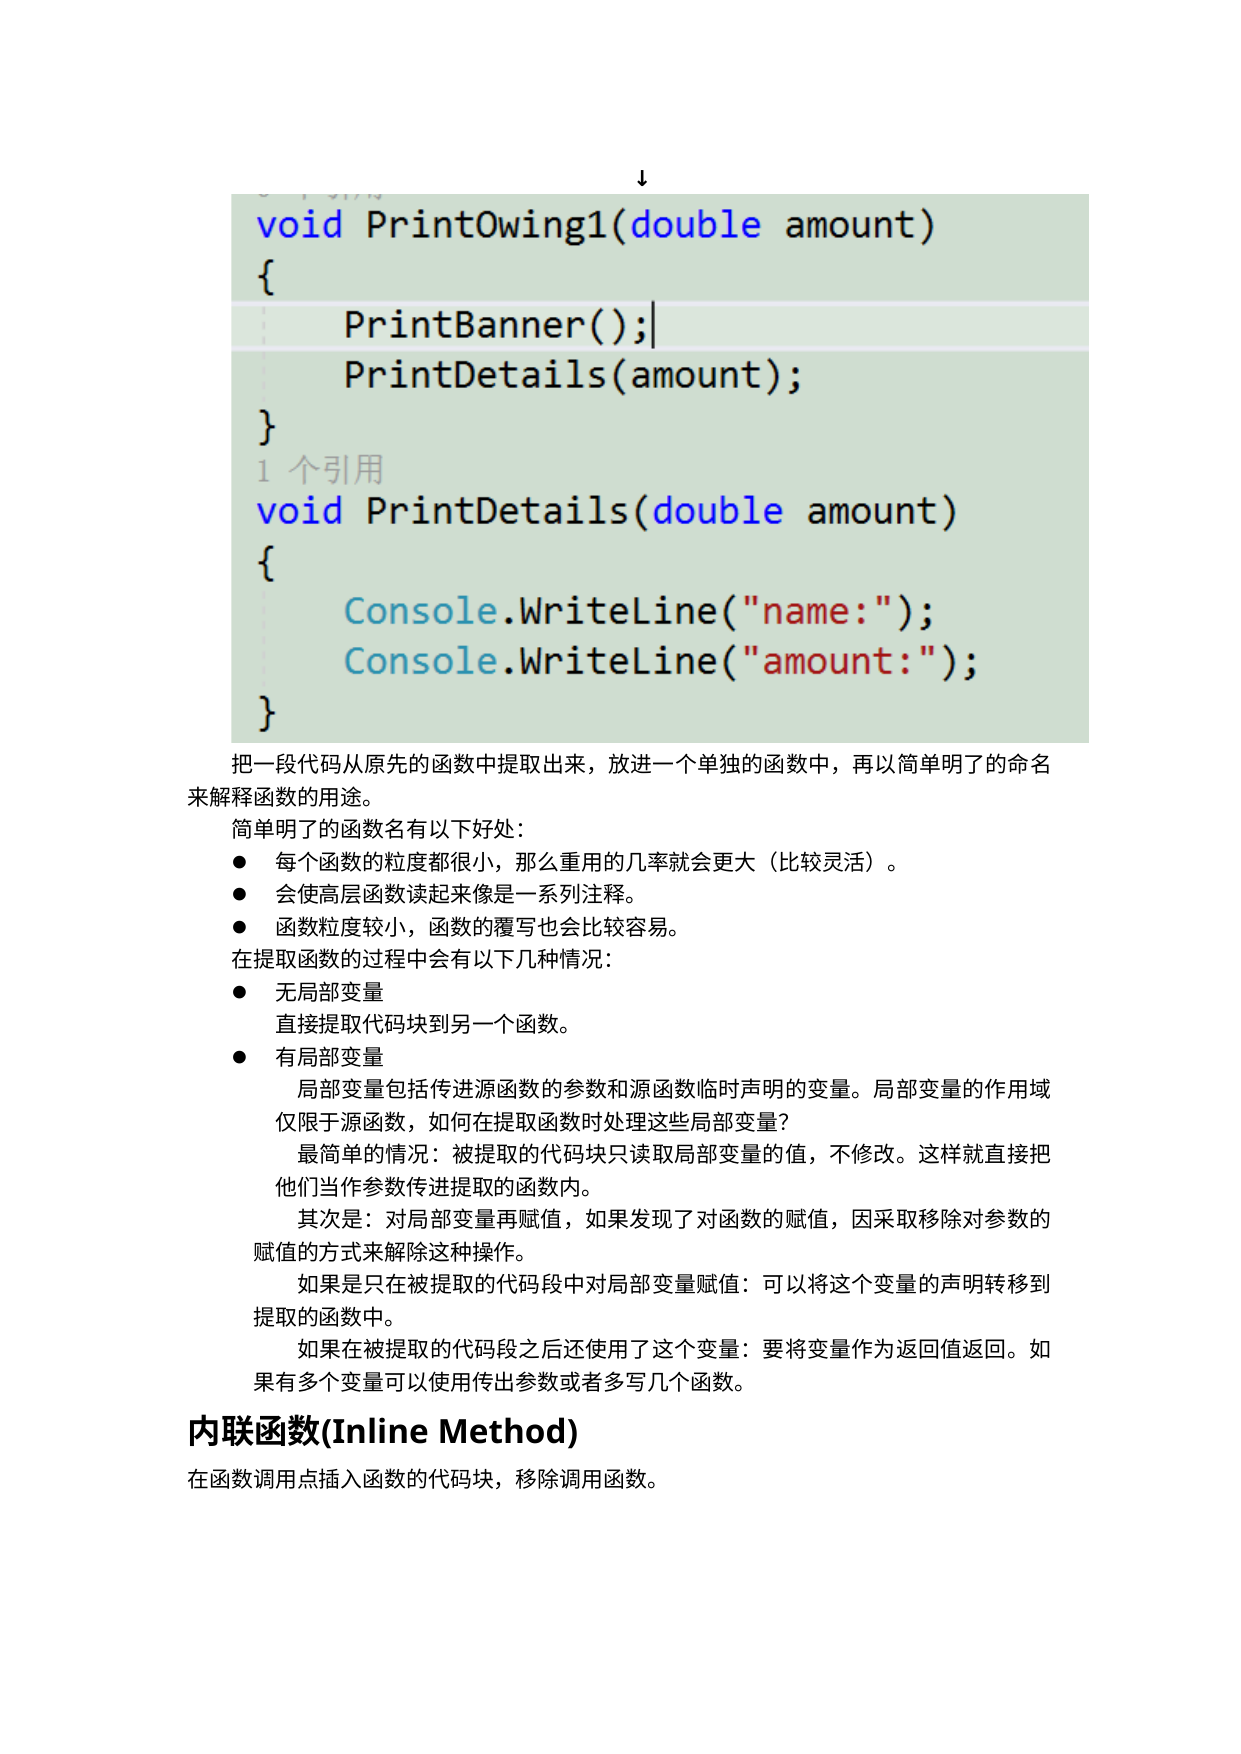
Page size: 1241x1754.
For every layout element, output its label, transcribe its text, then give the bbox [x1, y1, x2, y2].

list 局部变量包括传进源函数的参数和源函数临时声明的变量。局部变量的作用域仅限于源函数，如何在提取函数时处理这些局部变量？ [275, 1072, 1053, 1137]
list 最简单的情况：被提取的代码块只读取局部变量的值，不修改。这样就直接把他们当作参数传进提取的函数内。 [275, 1137, 1053, 1202]
list 会使高层函数读起来像是一系列注释。 [231, 877, 1053, 909]
text ↓ [187, 162, 1053, 194]
text 在提取函数的过程中会有以下几种情况： [231, 942, 1053, 974]
list 函数粒度较小，函数的覆写也会比较容易。 [231, 909, 1053, 942]
text 其次是：对局部变量再赋值，如果发现了对函数的赋值，因采取移除对参数的赋值的方式来解除这种操作。 [253, 1202, 1053, 1267]
picture [231, 194, 1089, 743]
text 如果在被提取的代码段之后还使用了这个变量：要将变量作为返回值返回。如果有多个变量可以使用传出参数或者多写几个函数。 [253, 1332, 1053, 1397]
text 如果是只在被提取的代码段中对局部变量赋值：可以将这个变量的声明转移到提取的函数中。 [253, 1267, 1053, 1332]
text 简单明了的函数名有以下好处： [187, 812, 1053, 844]
text 把一段代码从原先的函数中提取出来，放进一个单独的函数中，再以简单明了的命名来解释函数的用途。 [187, 747, 1053, 812]
text 内联函数(Inline Method) [187, 1397, 1053, 1462]
text 在函数调用点插入函数的代码块，移除调用函数。 [187, 1462, 1053, 1494]
list 每个函数的粒度都很小，那么重用的几率就会更大（比较灵活）。 [231, 844, 1053, 877]
list 有局部变量 [231, 1039, 1053, 1072]
list 无局部变量 [231, 974, 1053, 1007]
list 直接提取代码块到另一个函数。 [275, 1007, 1053, 1039]
